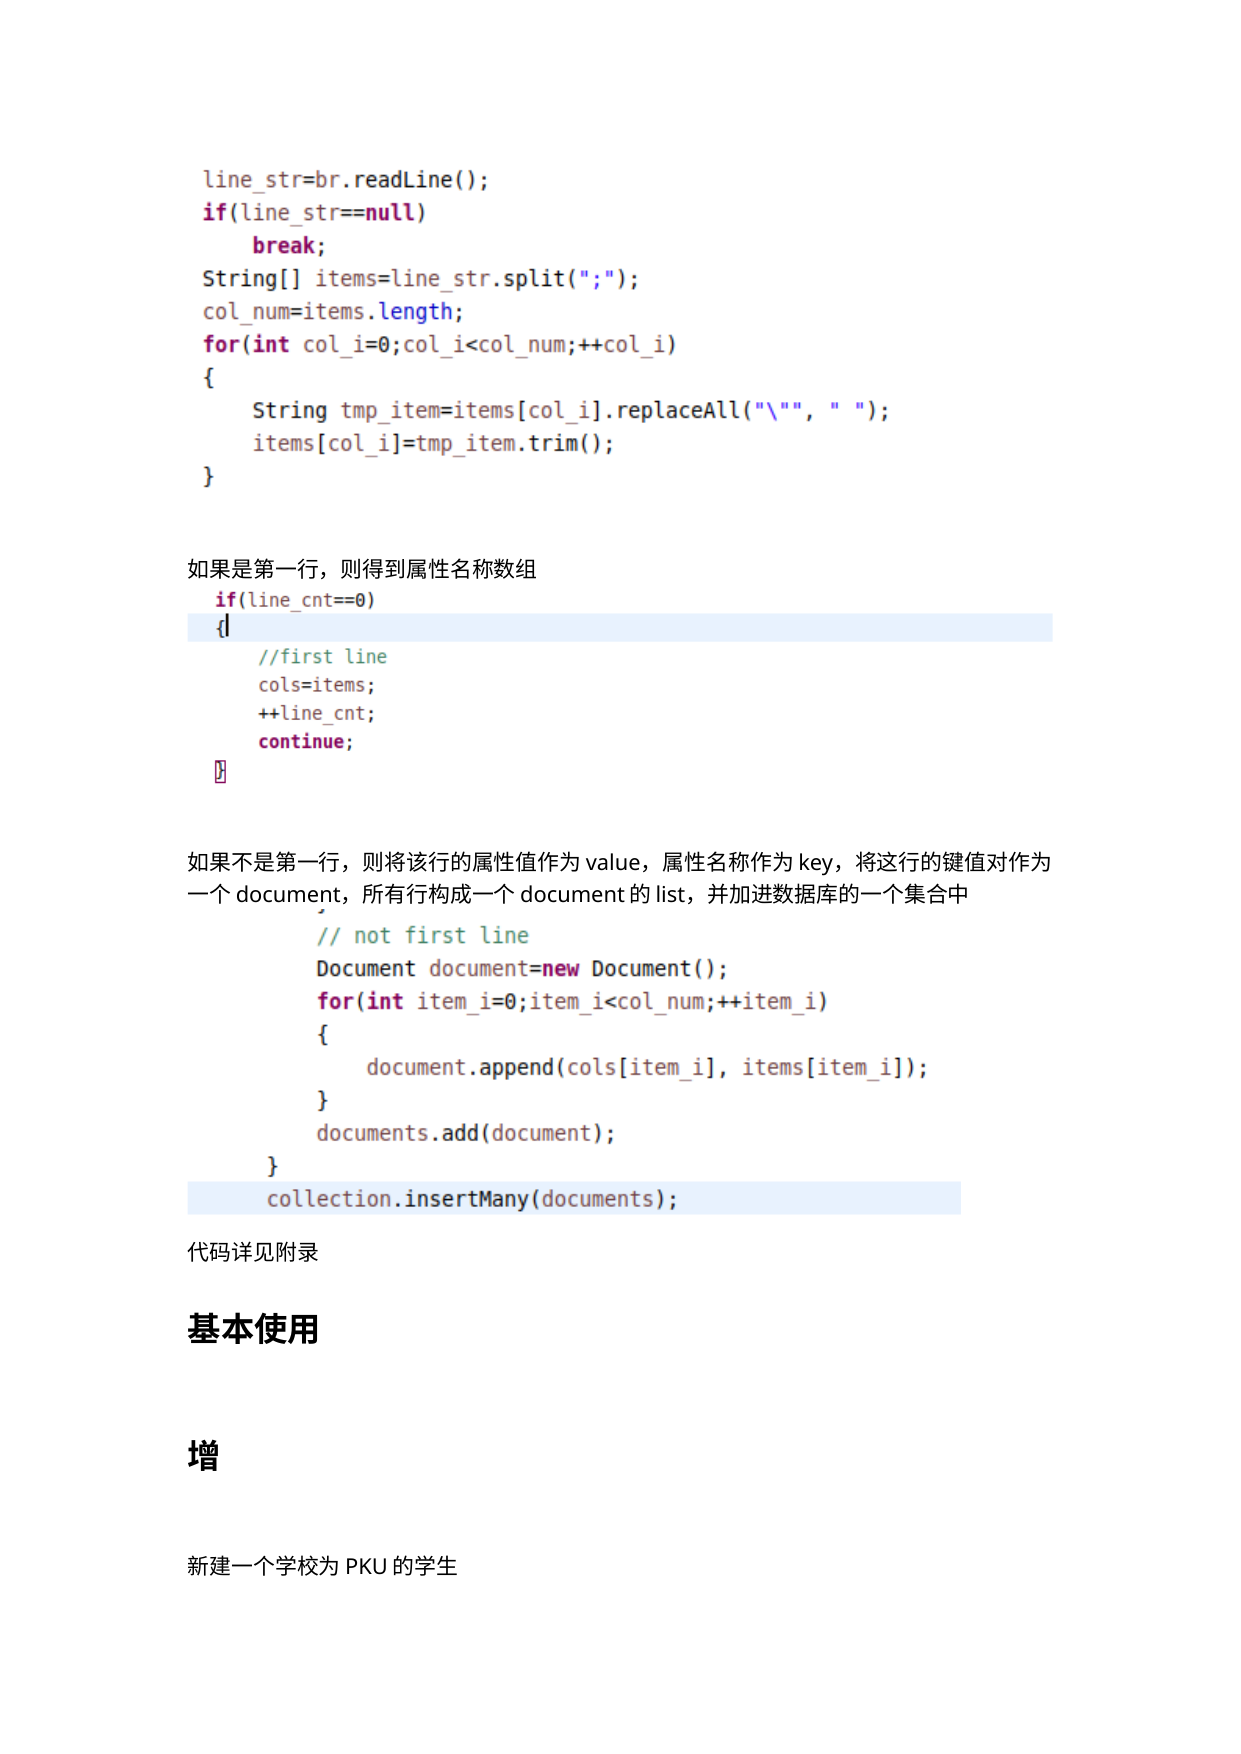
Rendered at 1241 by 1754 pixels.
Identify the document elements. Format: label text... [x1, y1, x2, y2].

text 如果是第一行，则得到属性名称数组 [187, 552, 1053, 584]
text 如果不是第一行，则将该行的属性值作为value，属性名称作为key，将这行的键值对作为一个document，所有行构成一个document的list，并加进数据库的一个集合中 [187, 844, 1053, 909]
subtitle 基本使用 [187, 1294, 1053, 1359]
picture [187, 584, 1053, 786]
picture [187, 162, 946, 492]
text 代码详见附录 [187, 1234, 1053, 1267]
text 新建一个学校为PKU的学生 [187, 1548, 1053, 1581]
picture [187, 909, 961, 1232]
subtitle 增 [187, 1421, 1053, 1486]
